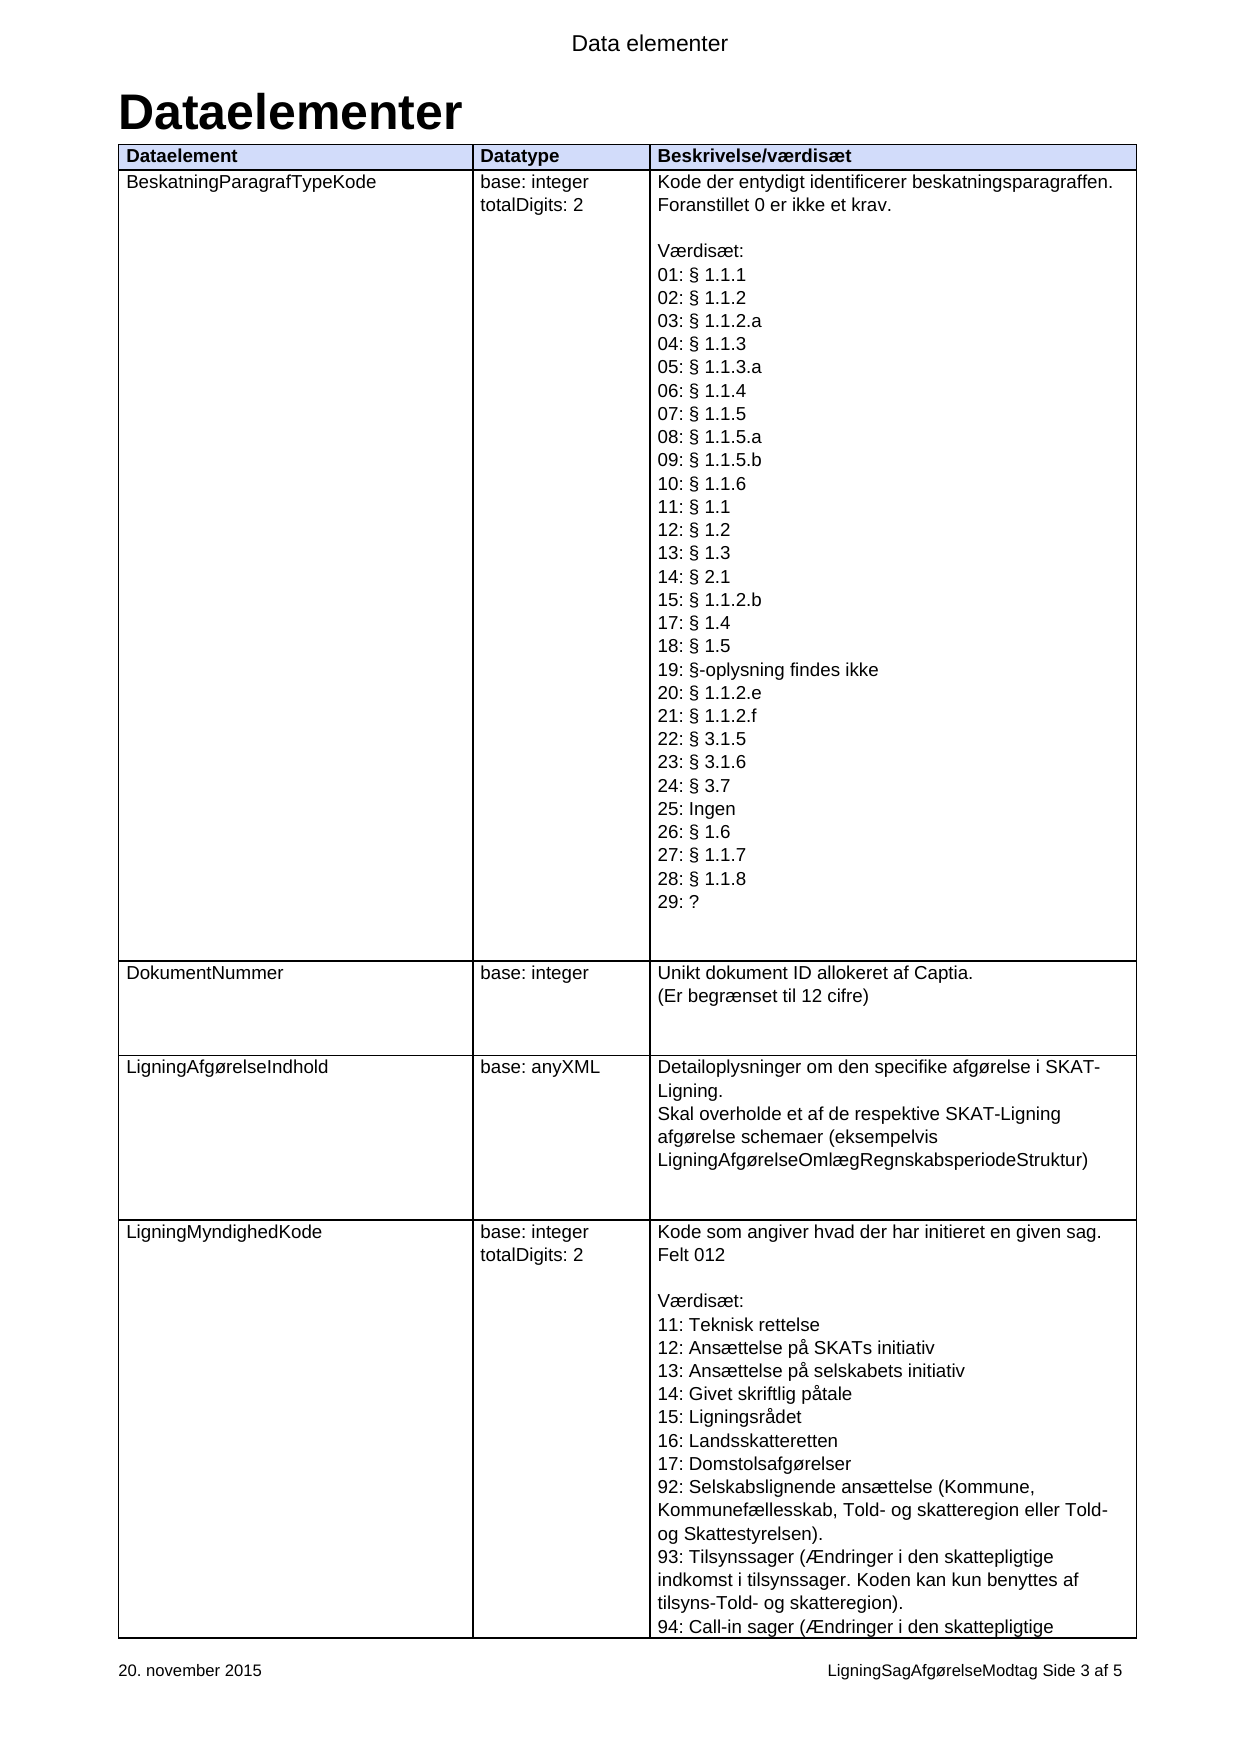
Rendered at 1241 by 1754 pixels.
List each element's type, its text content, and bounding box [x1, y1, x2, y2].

table_header Datatype [474, 145, 649, 169]
table_cell DokumentNummer [119, 962, 472, 1055]
table_cell base: integer totalDigits: 2 [474, 171, 649, 960]
table_cell base: integer [474, 962, 649, 1055]
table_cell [119, 1221, 472, 1637]
table_cell BeskatningParagrafTypeKode [119, 171, 472, 960]
table_cell Unikt dokument ID allokeret af Captia. (Er begrænset til 12 cifre) [651, 962, 1136, 1055]
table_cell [474, 1221, 649, 1637]
table_cell LigningAfgørelseIndhold [119, 1056, 472, 1219]
table_cell Detailoplysninger om den specifike afgørelse i SKAT-Ligning. Skal overholde et af de respektive SKAT-Ligning afgørelse schemaer (eksempelvis LigningAfgørelseOmlægRegnskabsperiodeStruktur) [651, 1056, 1136, 1219]
table_header Beskrivelse/værdisæt [651, 145, 1136, 169]
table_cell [651, 1221, 1136, 1637]
table_cell base: anyXML [474, 1056, 649, 1219]
table_cell Kode der entydigt identificerer beskatningsparagraffen. Foranstillet 0 er ikke et krav. Værdisæt: 01: § 1.1.1 02: § 1.1.2 03: § 1.1.2.a 04: § 1.1.3 05: § 1.1.3.a 06: § 1.1.4 07: § 1.1.5 08: § 1.1.5.a 09: § 1.1.5.b 10: § 1.1.6 11: § 1.1 12: § 1.2 13: § 1.3 14: § 2.1 15: § 1.1.2.b 17: § 1.4 18: § 1.5 19: §-oplysning findes ikke 20: § 1.1.2.e 21: § 1.1.2.f 22: § 3.1.5 23: § 3.1.6 24: § 3.7 25: Ingen 26: § 1.6 27: § 1.1.7 28: § 1.1.8 29: ? [651, 171, 1136, 960]
text Dataelementer [118, 82, 1181, 140]
table_header Dataelement [119, 145, 472, 169]
